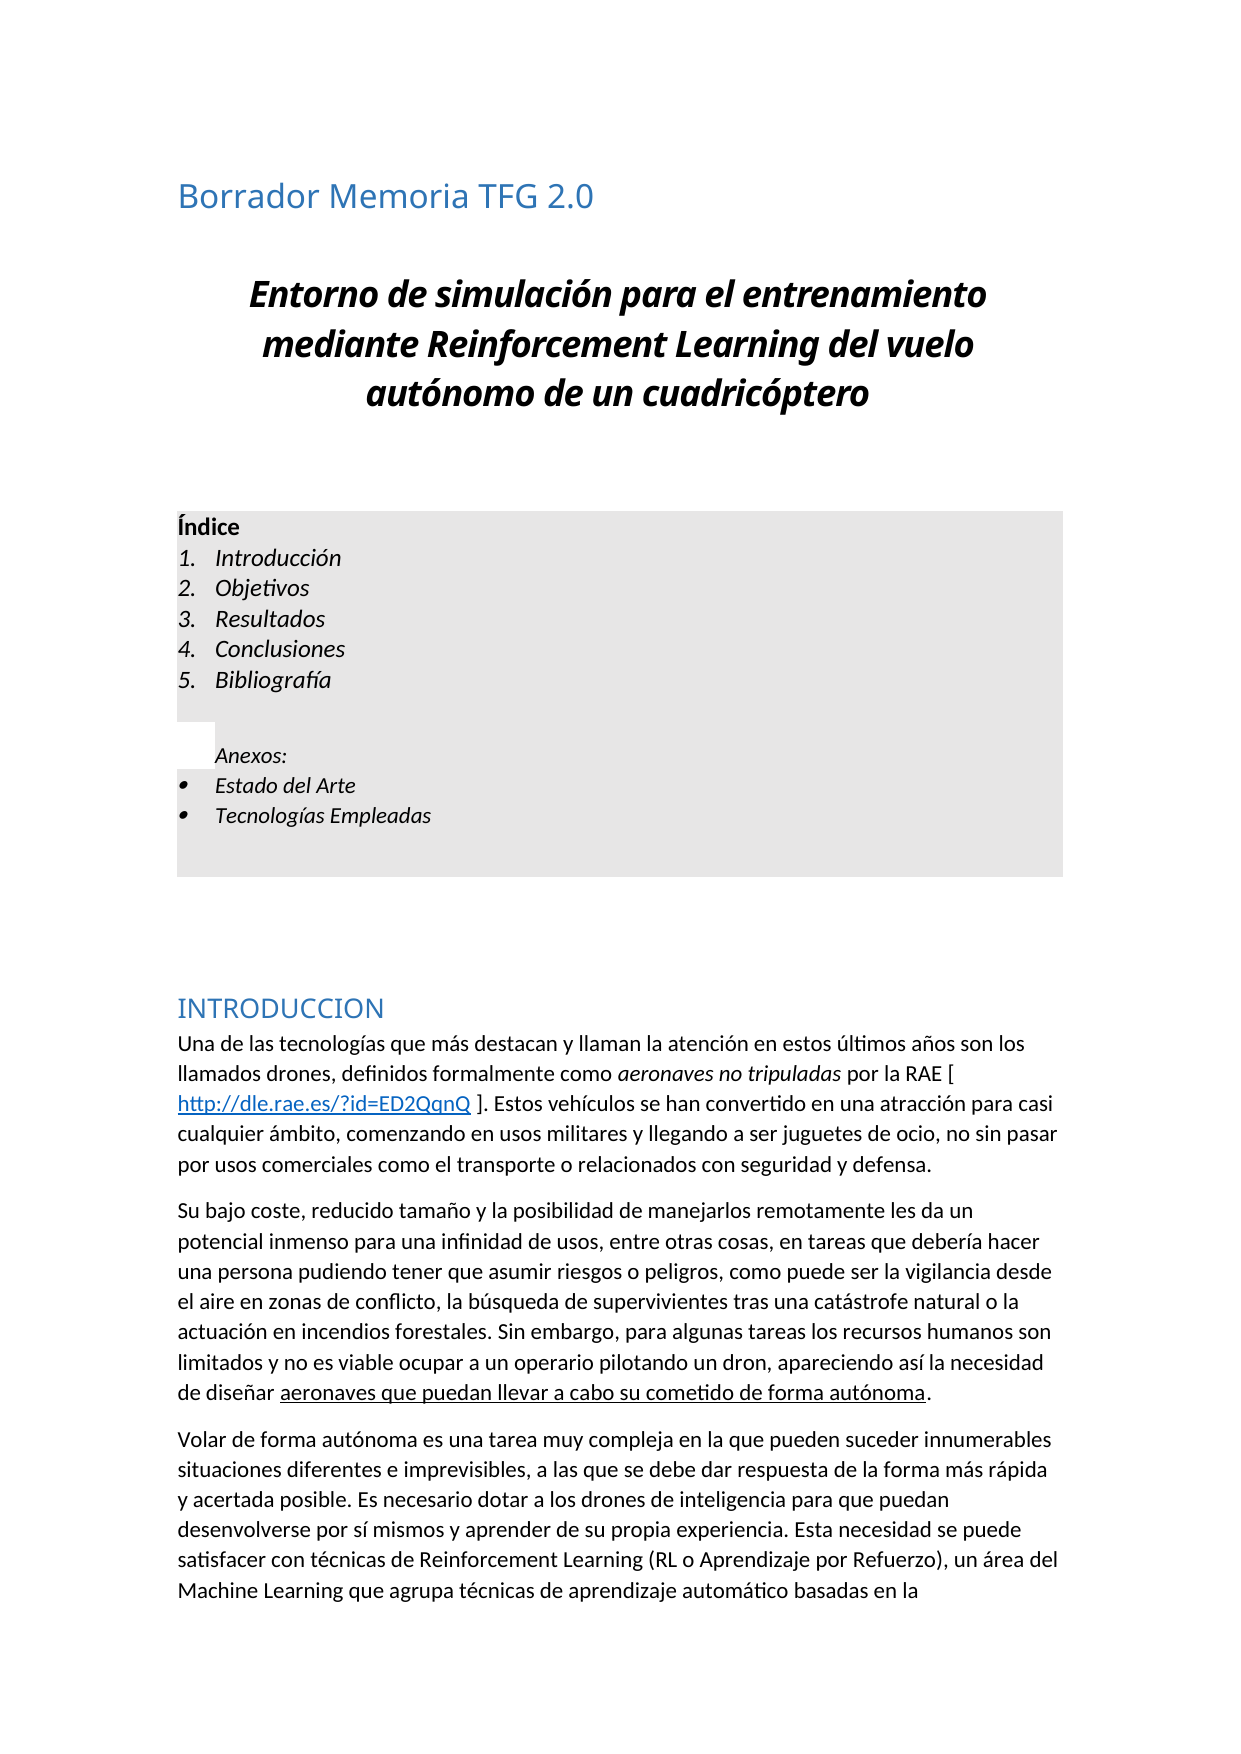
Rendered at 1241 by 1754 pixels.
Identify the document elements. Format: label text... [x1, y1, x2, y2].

list Conclusiones [177, 633, 1063, 664]
text Su bajo coste, reducido tamaño y la posibilidad de manejarlos remotamente les da un potencial inmenso para una infinidad de usos, entre otras cosas, en tareas que debería hacer una persona pudiendo tener que asumir riesgos o peligros, como puede ser la vigilancia desde el aire en zonas de conflicto, la búsqueda de supervivientes tras una catástrofe natural o la actuación en incendios forestales. Sin embargo, para algunas tareas los recursos humanos son limitados y no es viable ocupar a un operario pilotando un dron, apareciendo así la necesidad de diseñar aeronaves que puedan llevar a cabo su cometido de forma autónoma. [177, 1197, 1063, 1406]
list Tecnologías Empleadas [177, 802, 1063, 830]
subtitle Borrador Memoria TFG 2.0 [177, 173, 1063, 218]
list Anexos: [215, 741, 1063, 769]
list Bibliografía [177, 664, 1063, 694]
list Introducción [177, 542, 1063, 572]
list Resultados [177, 603, 1063, 633]
list Estado del Arte [177, 771, 1063, 799]
text Una de las tecnologías que más destacan y llaman la atención en estos últimos años son los llamados drones, definidos formalmente como aeronaves no tripuladas por la RAE [ http://dle.rae.es/?id=ED2QqnQ ]. Estos vehículos se han convertido en una atracción para casi cualquier ámbito, comenzando en usos militares y llegando a ser juguetes de ocio, no sin pasar por usos comerciales como el transporte o relacionados con seguridad y defensa. [177, 1029, 1063, 1178]
list Objetivos [177, 572, 1063, 603]
subtitle INTRODUCCION [177, 989, 1063, 1026]
title Entorno de simulación para el entrenamiento mediante Reinforcement Learning del vuelo autónomo de un cuadricóptero [177, 268, 1063, 417]
text Índice [177, 511, 1063, 542]
